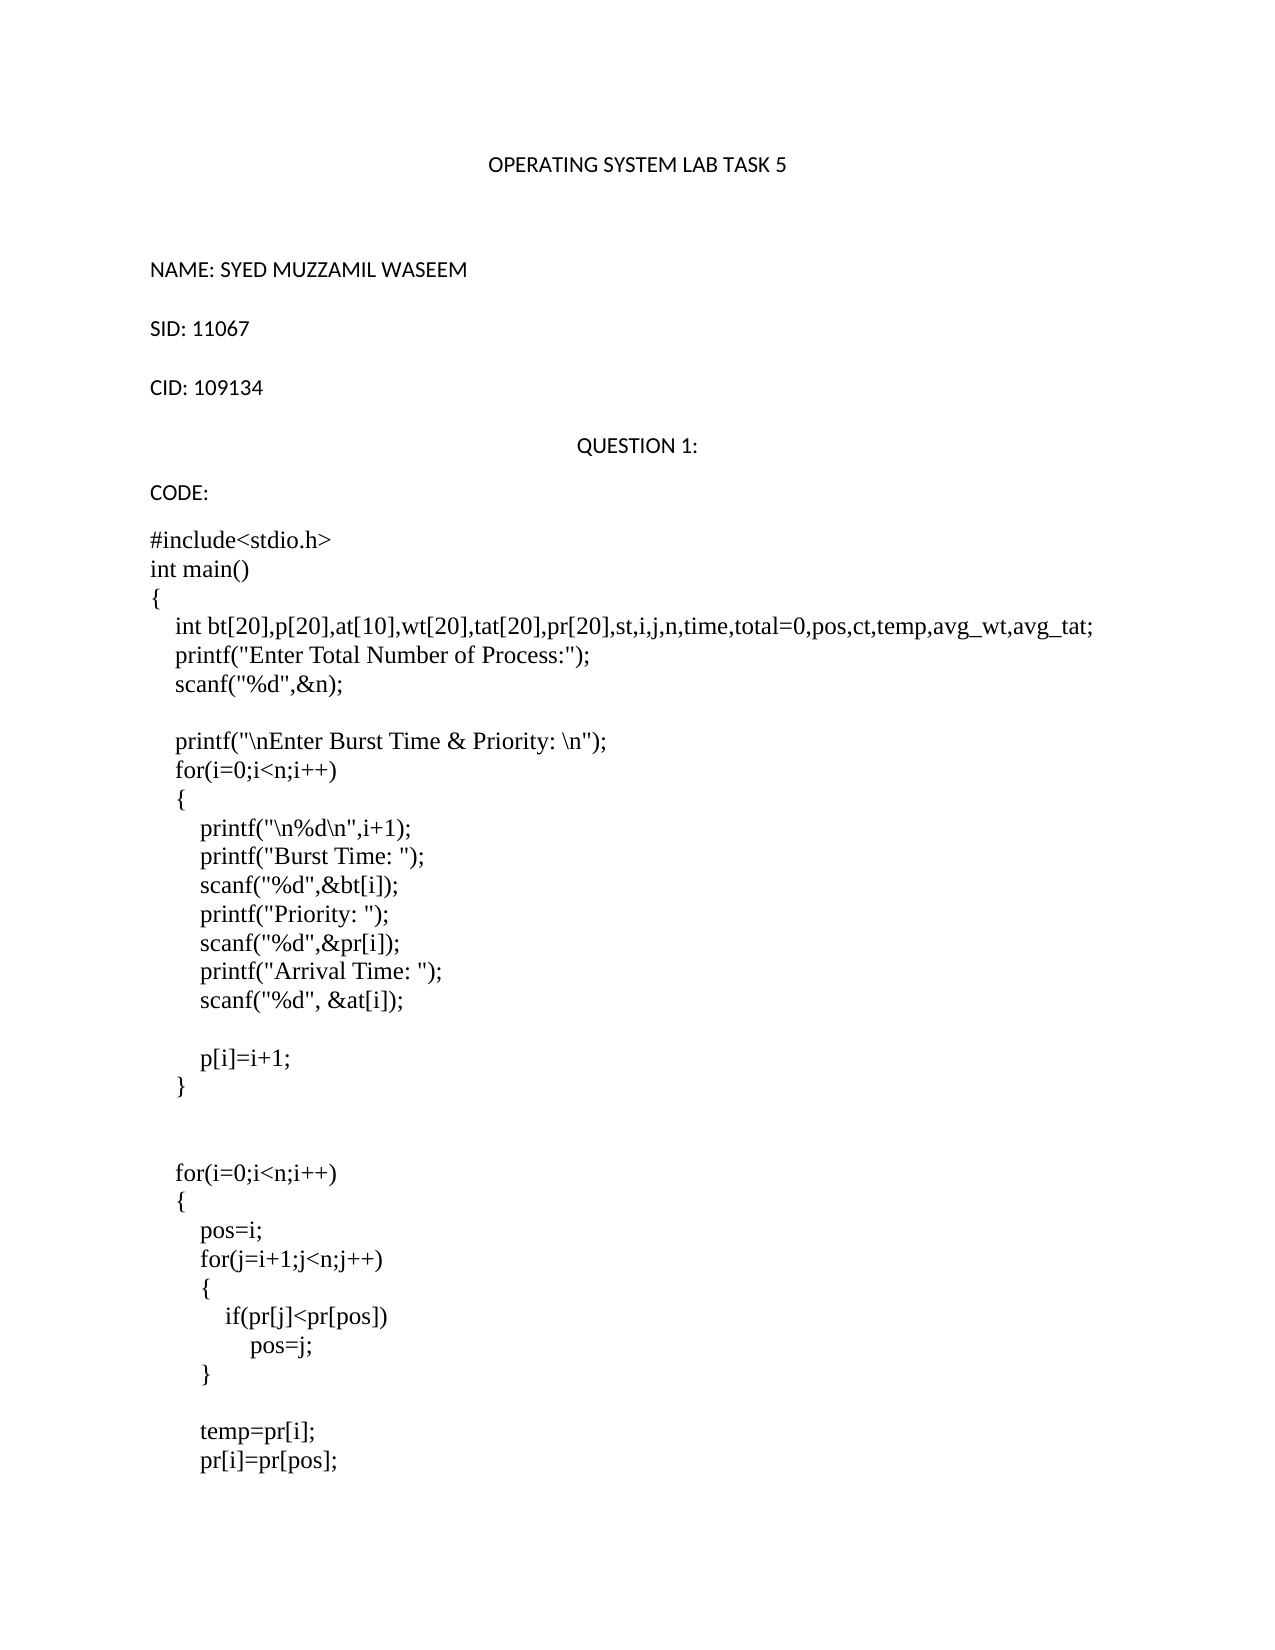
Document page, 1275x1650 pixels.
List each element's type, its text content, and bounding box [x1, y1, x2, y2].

text { [150, 1186, 1125, 1215]
text int bt[20],p[20],at[10],wt[20],tat[20],pr[20],st,i,j,n,time,total=0,pos,ct,temp,avg_wt,avg_tat; [150, 611, 1125, 640]
text printf("Priority: "); [150, 899, 1125, 928]
text for(i=0;i<n;i++) [150, 755, 1125, 784]
text for(i=0;i<n;i++) [150, 1158, 1125, 1186]
text { [150, 784, 1125, 813]
text temp=pr[i]; [150, 1416, 1125, 1445]
text SID: 11067 [150, 314, 1125, 342]
text } [150, 1071, 1125, 1100]
text printf("Burst Time: "); [150, 841, 1125, 870]
text scanf("%d", &at[i]); [150, 985, 1125, 1014]
text printf("Enter Total Number of Process:"); [150, 640, 1125, 669]
text scanf("%d",&bt[i]); [150, 870, 1125, 899]
text OPERATING SYSTEM LAB TASK 5 [150, 150, 1125, 178]
text for(j=i+1;j<n;j++) [150, 1244, 1125, 1273]
text CODE: [150, 478, 1125, 506]
text scanf("%d",&pr[i]); [150, 928, 1125, 956]
text if(pr[j]<pr[pos]) [150, 1301, 1125, 1330]
text p[i]=i+1; [150, 1043, 1125, 1071]
text NAME: SYED MUZZAMIL WASEEM [150, 256, 1125, 283]
text CID: 109134 [150, 373, 1125, 401]
text printf("Arrival Time: "); [150, 956, 1125, 985]
text { [150, 1273, 1125, 1301]
text pos=i; [150, 1215, 1125, 1244]
text pos=j; [150, 1330, 1125, 1359]
text #include<stdio.h> [150, 525, 1125, 554]
text { [150, 583, 1125, 611]
text int main() [150, 554, 1125, 583]
text QUESTION 1: [150, 431, 1125, 459]
text printf("\n%d\n",i+1); [150, 813, 1125, 841]
text printf("\nEnter Burst Time & Priority: \n"); [150, 726, 1125, 755]
text scanf("%d",&n); [150, 669, 1125, 698]
text } [150, 1359, 1125, 1388]
text pr[i]=pr[pos]; [150, 1445, 1125, 1474]
